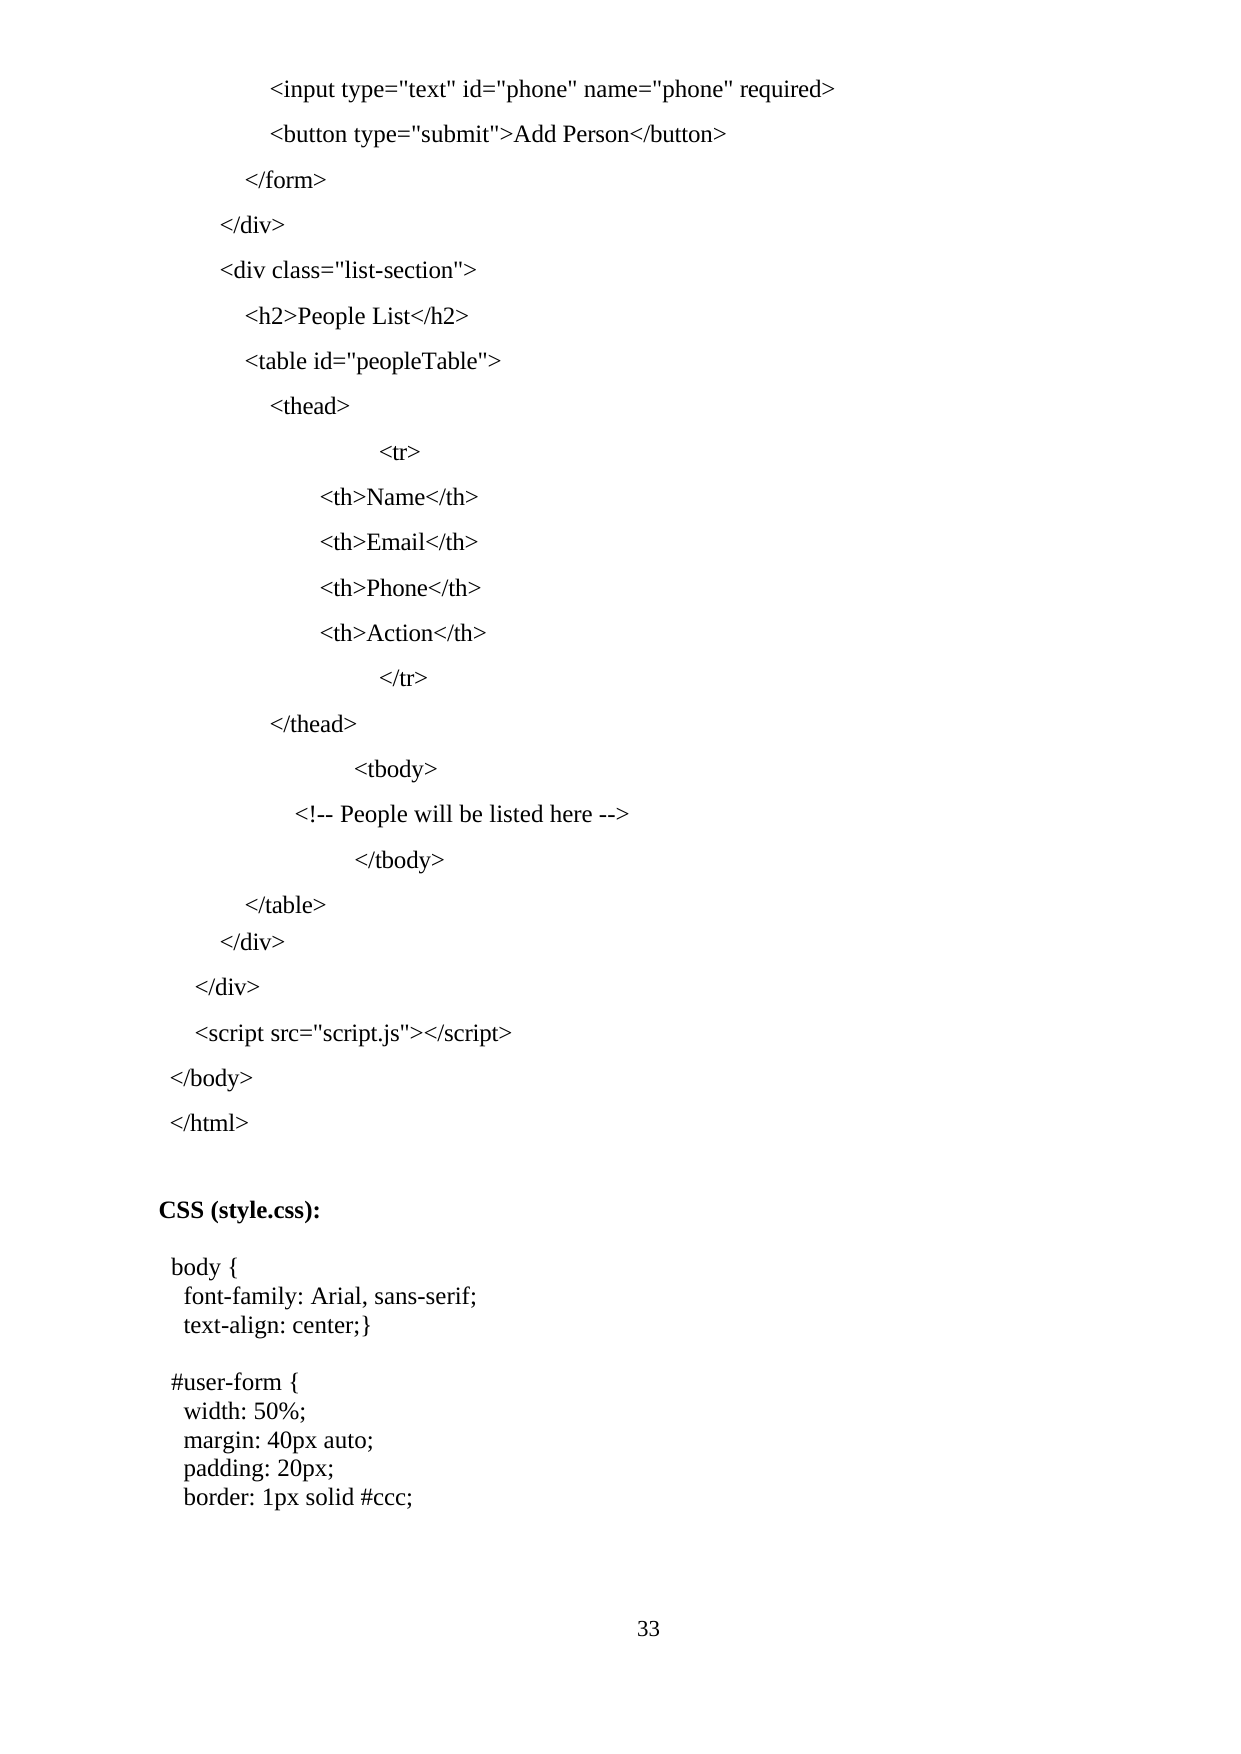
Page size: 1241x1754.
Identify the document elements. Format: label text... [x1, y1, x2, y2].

text <!-- People will be listed here --> [294, 799, 1213, 828]
text </table> [244, 890, 1213, 919]
text </tbody> [158, 845, 445, 873]
text margin: 40px auto; [158, 1425, 1213, 1453]
text <thead> [269, 391, 1213, 420]
text <script src="script.js"></script> [194, 1018, 1213, 1047]
text <h2>People List</h2> [244, 301, 1213, 329]
text </tr> [158, 663, 428, 692]
text <tr> [158, 437, 421, 466]
text </form> [244, 165, 1213, 193]
text #user-form { [158, 1367, 1213, 1396]
text <div class="list-section"> [219, 255, 1213, 284]
text padding: 20px; [158, 1453, 1213, 1482]
text <table id="peopleTable"> [244, 346, 1213, 375]
text font-family: Arial, sans-serif; [158, 1281, 1213, 1310]
text </body> [169, 1063, 1213, 1092]
text <th>Name</th> [319, 482, 1213, 511]
text </thead> [269, 709, 1213, 737]
text width: 50%; [158, 1396, 1213, 1425]
text </div> [219, 210, 1213, 239]
text </div> [194, 972, 1213, 1001]
text border: 1px solid #ccc; [158, 1482, 1213, 1511]
text body { [158, 1252, 1213, 1281]
text CSS (style.css): [158, 1195, 1213, 1223]
text </div> [219, 927, 1213, 956]
text <th>Action</th> [319, 618, 1213, 647]
text <tbody> [158, 754, 438, 783]
text <input type="text" id="phone" name="phone" required> [269, 74, 1213, 103]
text <th>Phone</th> [319, 573, 1213, 601]
text </html> [169, 1108, 1213, 1137]
text text-align: center;} [158, 1310, 1213, 1338]
text <button type="submit">Add Person</button> [269, 119, 1213, 148]
text <th>Email</th> [319, 527, 1213, 556]
